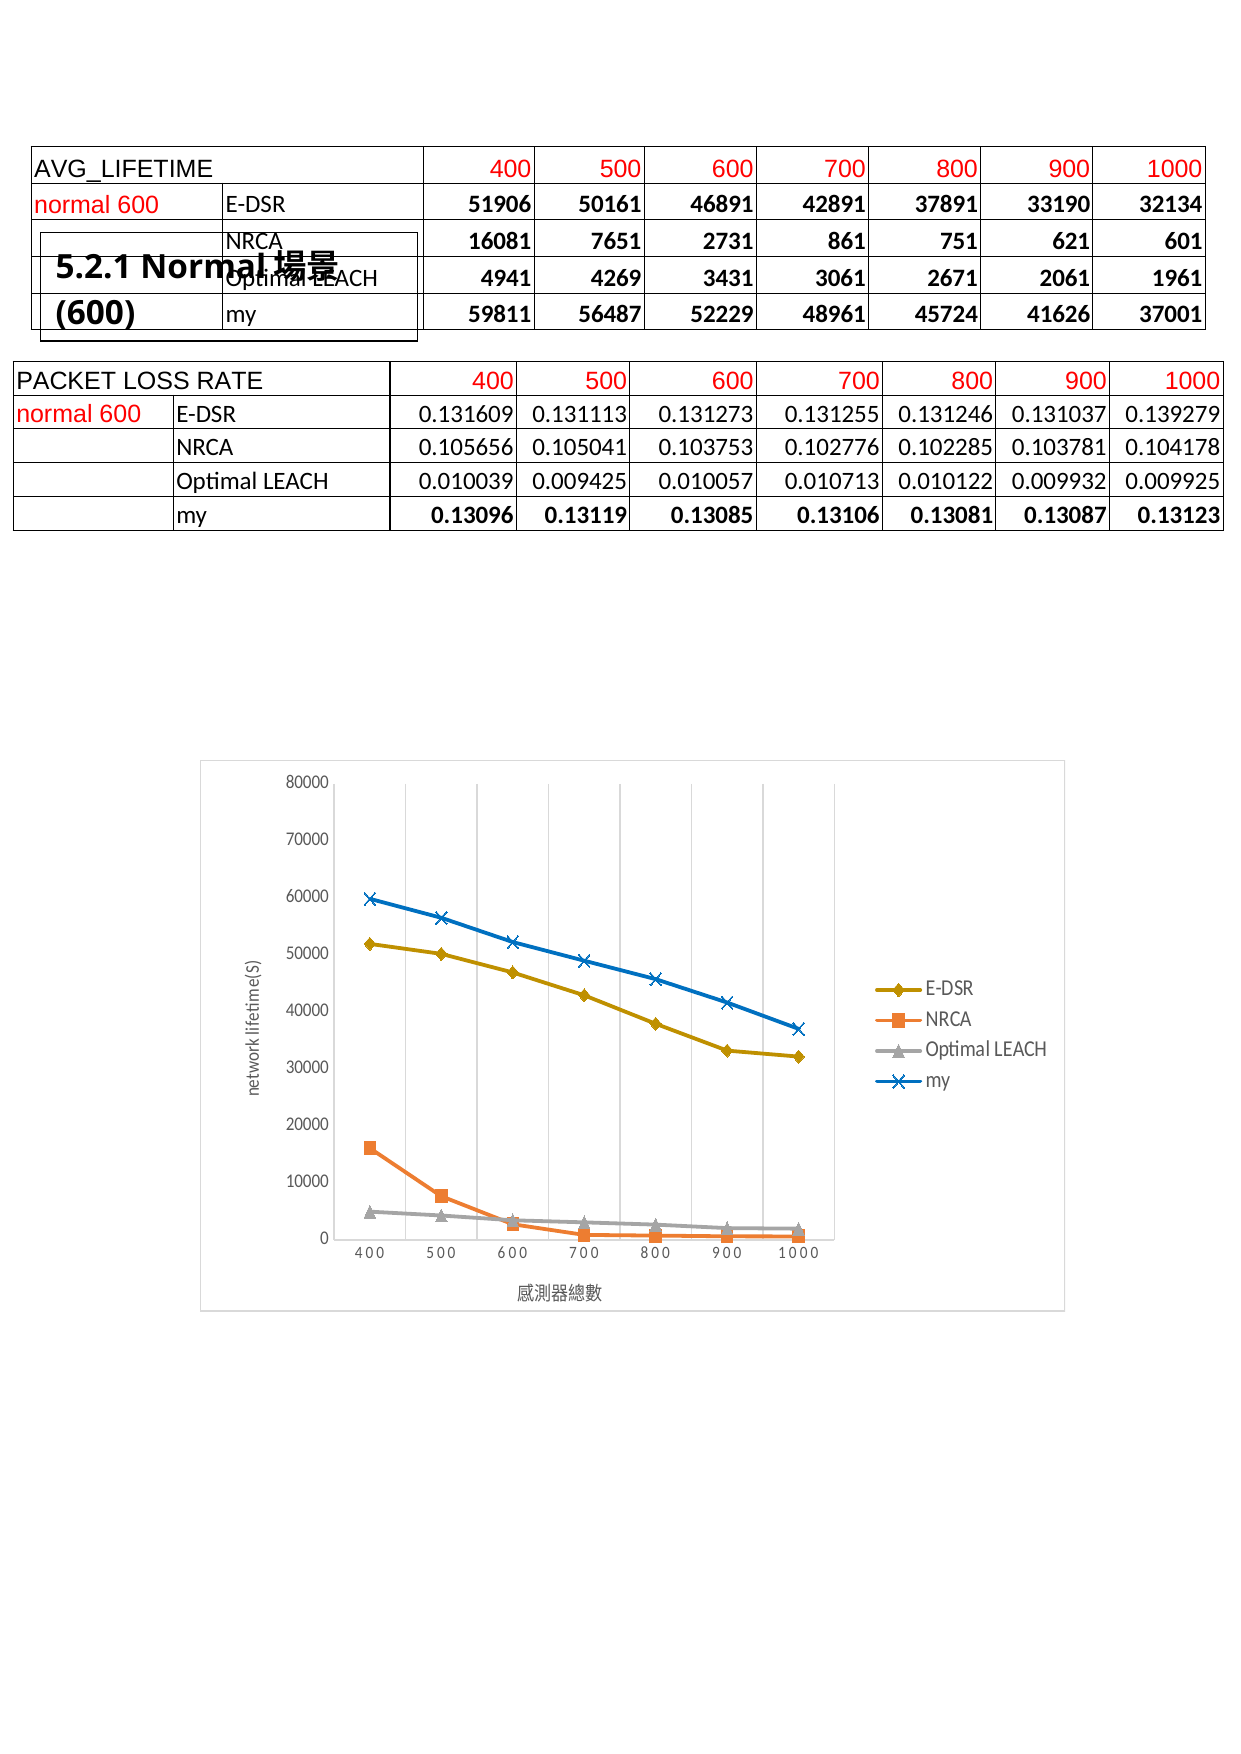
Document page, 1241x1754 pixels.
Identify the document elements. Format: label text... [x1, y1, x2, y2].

table_cell [14, 463, 173, 496]
table_cell 1961 [1093, 257, 1205, 292]
table_cell 0.103781 [996, 429, 1109, 462]
table_cell 0.009425 [517, 463, 629, 496]
table_header 800 [869, 147, 980, 182]
table_cell NRCA [223, 220, 423, 256]
table_cell 0.13106 [757, 497, 882, 529]
table_cell 0.131609 [391, 396, 516, 428]
table_cell 0.102776 [757, 429, 882, 462]
table_cell 41626 [981, 294, 1092, 329]
table_header AVG_LIFETIME [32, 147, 423, 182]
table_cell 7651 [535, 220, 644, 256]
table_cell 56487 [535, 294, 644, 329]
table_cell [32, 257, 222, 292]
table_header 800 [883, 362, 995, 394]
table_cell 0.103753 [630, 429, 756, 462]
table_cell 3431 [645, 257, 756, 292]
table_cell 37001 [1093, 294, 1205, 329]
table_header 600 [645, 147, 756, 182]
table_cell 2061 [981, 257, 1092, 292]
table_cell 48961 [757, 294, 868, 329]
table_cell 861 [757, 220, 868, 256]
table_cell 32134 [1093, 184, 1205, 219]
table_cell E-DSR [174, 396, 389, 428]
table_cell 0.13081 [883, 497, 995, 529]
table_header 600 [630, 362, 756, 394]
table_cell [32, 220, 222, 256]
table_cell 42891 [757, 184, 868, 219]
table_cell 0.009932 [996, 463, 1109, 496]
table_cell 0.010713 [757, 463, 882, 496]
table_cell 46891 [645, 184, 756, 219]
table_cell NRCA [174, 429, 389, 462]
table_header 500 [517, 362, 629, 394]
table_cell 0.010057 [630, 463, 756, 496]
table_cell 51906 [424, 184, 534, 219]
table_cell 4269 [535, 257, 644, 292]
table_cell 601 [1093, 220, 1205, 256]
table_cell [14, 497, 173, 529]
table_cell 0.131113 [517, 396, 629, 428]
table_cell Optimal LEACH [174, 463, 389, 496]
table_header 900 [996, 362, 1109, 394]
table_header 400 [424, 147, 534, 182]
table_cell 0.131273 [630, 396, 756, 428]
table_cell E-DSR [223, 184, 423, 219]
table_cell 4941 [424, 257, 534, 292]
table_cell normal 600 [32, 184, 222, 219]
table_cell 0.13096 [391, 497, 516, 529]
table_cell 0.13123 [1110, 497, 1223, 529]
table_cell Optimal LEACH [223, 257, 423, 292]
table_cell [32, 294, 222, 329]
table_header 500 [535, 147, 644, 182]
table_cell 0.131037 [996, 396, 1109, 428]
table_cell 2671 [869, 257, 980, 292]
table_cell 0.131255 [757, 396, 882, 428]
table_cell 0.009925 [1110, 463, 1223, 496]
table_cell 621 [981, 220, 1092, 256]
table_cell 0.131246 [883, 396, 995, 428]
table_cell 16081 [424, 220, 534, 256]
table_header PACKET LOSS RATE [14, 362, 389, 394]
table_cell 37891 [869, 184, 980, 219]
table_header 1000 [1110, 362, 1223, 394]
table_cell normal 600 [14, 396, 173, 428]
table_cell 0.13087 [996, 497, 1109, 529]
table_cell 2731 [645, 220, 756, 256]
table_cell 59811 [424, 294, 534, 329]
table_cell 0.105041 [517, 429, 629, 462]
table_cell 0.105656 [391, 429, 516, 462]
table_cell my [174, 497, 389, 529]
table_cell 0.104178 [1110, 429, 1223, 462]
table_cell 0.010039 [391, 463, 516, 496]
table_header 400 [391, 362, 516, 394]
table_header 700 [757, 362, 882, 394]
table_cell 50161 [535, 184, 644, 219]
table_cell 0.010122 [883, 463, 995, 496]
table_cell 0.13085 [630, 497, 756, 529]
table_cell 33190 [981, 184, 1092, 219]
table_cell 0.13119 [517, 497, 629, 529]
table_header 1000 [1093, 147, 1205, 182]
table_header 900 [981, 147, 1092, 182]
table_cell 0.102285 [883, 429, 995, 462]
table_cell my [223, 294, 423, 329]
table_cell 0.139279 [1110, 396, 1223, 428]
table_cell 751 [869, 220, 980, 256]
table_cell [14, 429, 173, 462]
table_header 700 [757, 147, 868, 182]
table_cell 45724 [869, 294, 980, 329]
table_cell 3061 [757, 257, 868, 292]
table_cell 52229 [645, 294, 756, 329]
